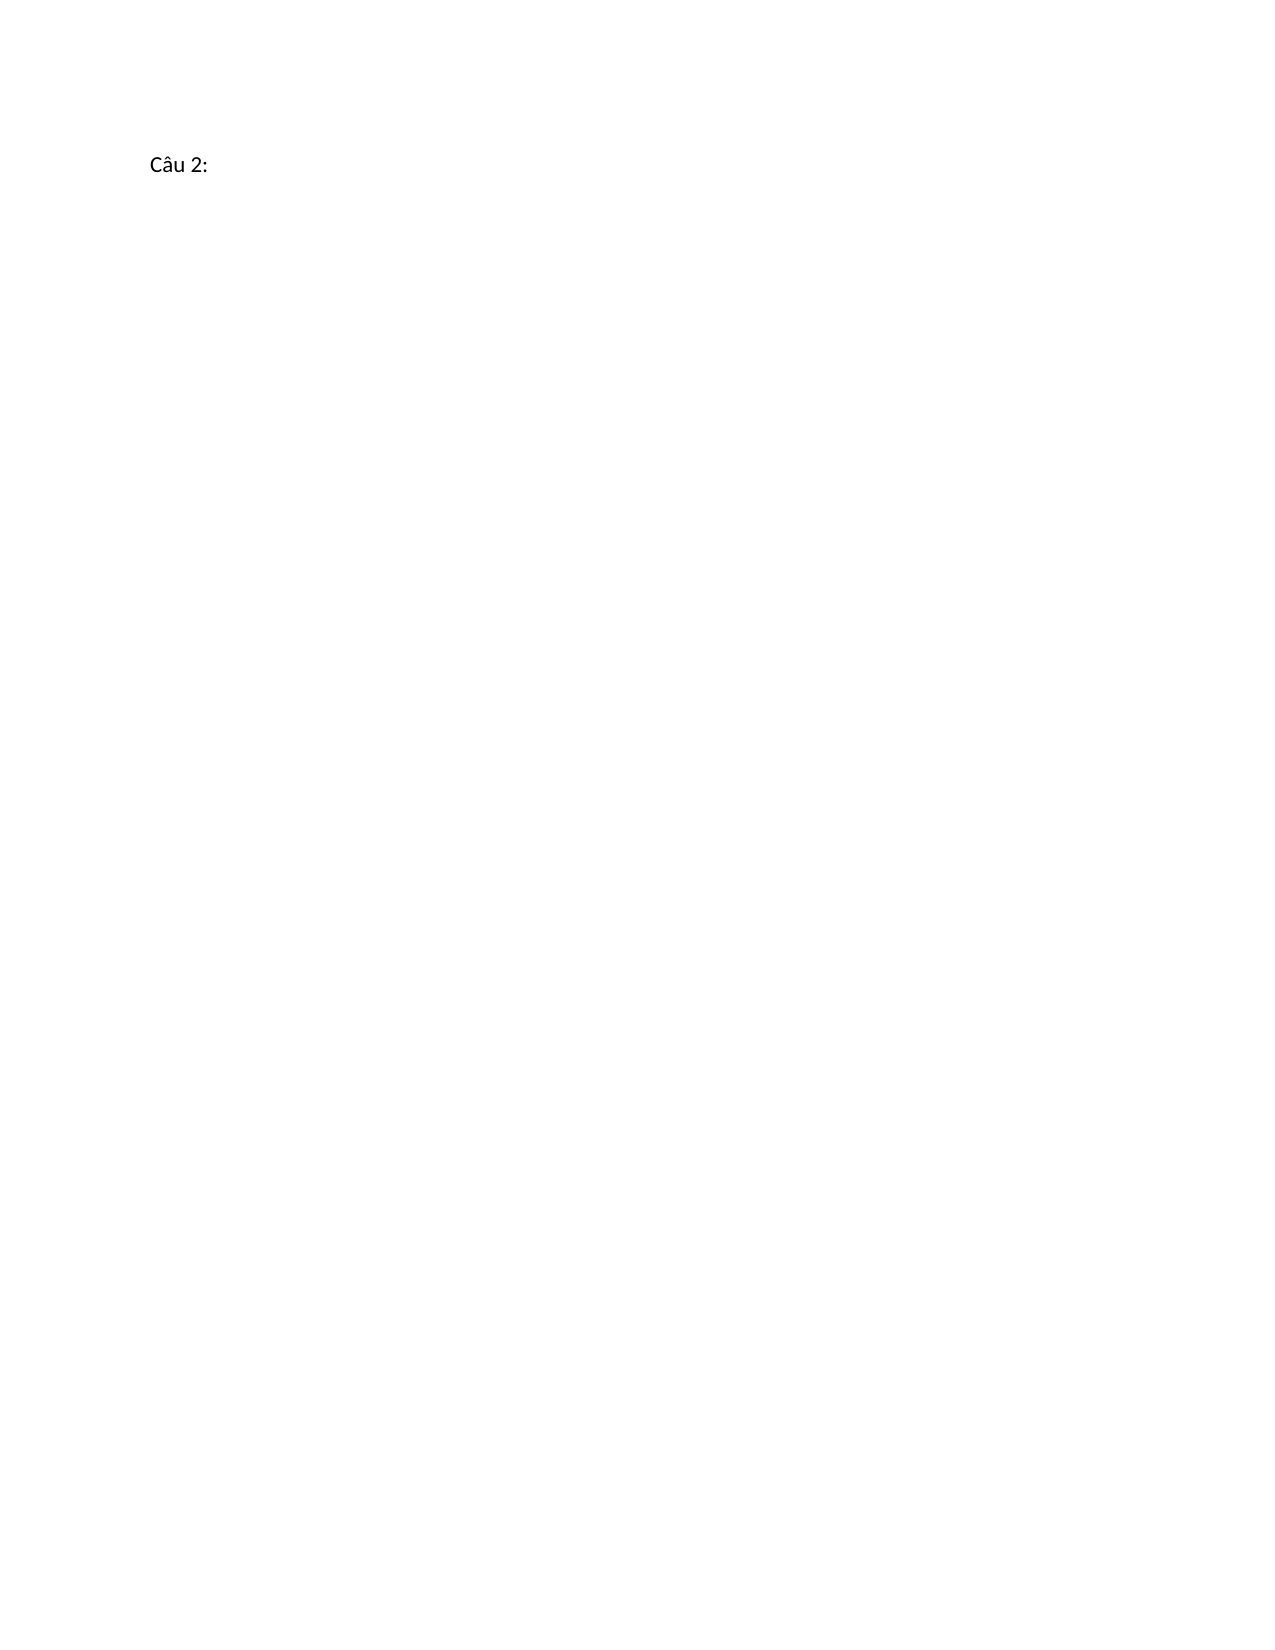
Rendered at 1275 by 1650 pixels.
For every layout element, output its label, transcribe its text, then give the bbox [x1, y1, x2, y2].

text Câu 1: - Kết quả chạyCâu 2: [150, 150, 1125, 208]
